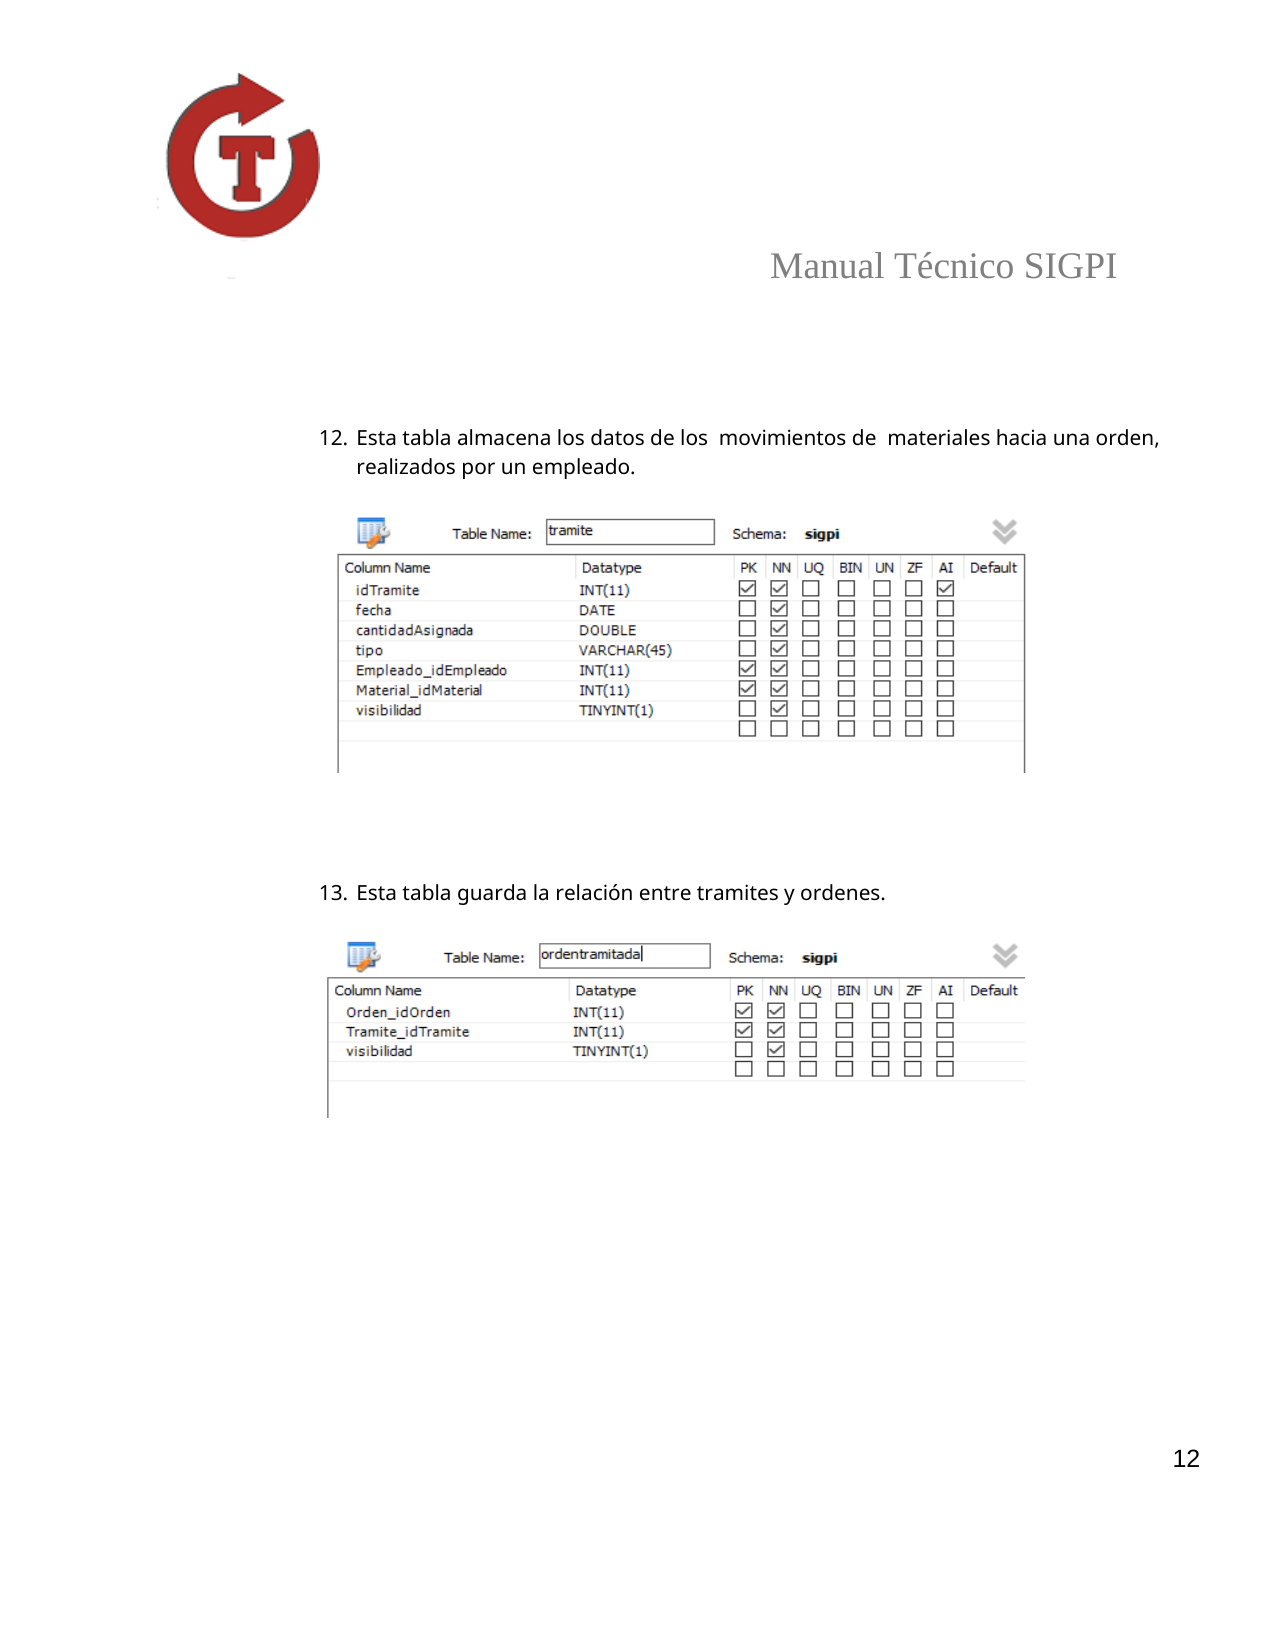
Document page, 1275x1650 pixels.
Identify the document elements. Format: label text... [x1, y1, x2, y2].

list Esta tabla guarda la relación entre tramites y ordenes. [319, 878, 1200, 907]
list Esta tabla almacena los datos de los movimientos de materiales hacia una orden, realizados por un empleado. [319, 423, 1200, 480]
picture [326, 936, 1025, 1118]
picture [157, 73, 320, 279]
picture [335, 510, 1032, 773]
